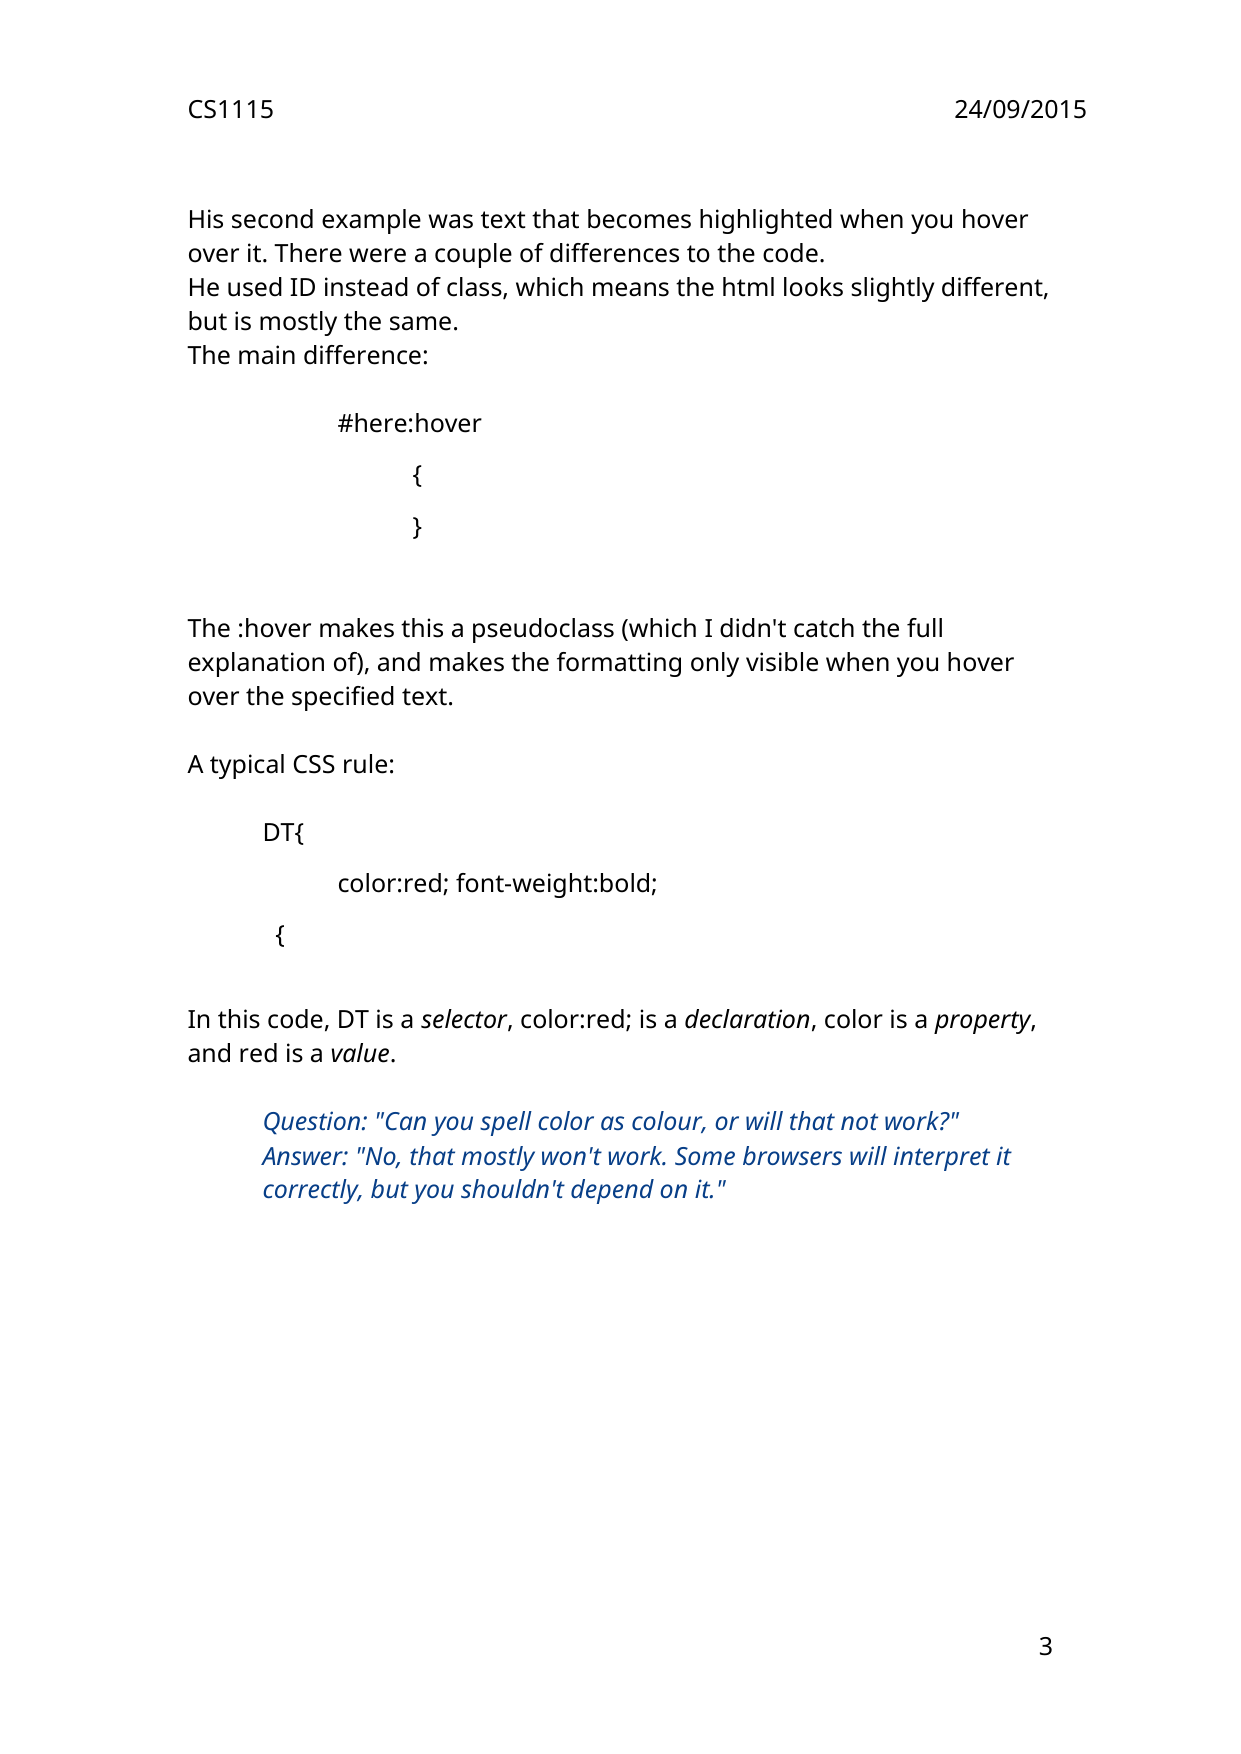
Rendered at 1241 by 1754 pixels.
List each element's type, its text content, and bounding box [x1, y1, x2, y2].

text He used ID instead of class, which means the html looks slightly different, but is mostly the same. [187, 270, 1053, 338]
text In this code, DT is a selector, color:red; is a declaration, color is a property, and red is a value. [187, 1002, 1053, 1070]
text color:red; font-weight:bold; [337, 866, 1053, 900]
text { [262, 917, 1053, 951]
text A typical CSS rule: [187, 747, 1053, 781]
text The :hover makes this a pseudoclass (which I didn't catch the full explanation of), and makes the formatting only visible when you hover over the specified text. [187, 610, 1053, 712]
text } [412, 508, 1053, 542]
text The main difference: [187, 338, 1053, 372]
text Question: "Can you spell color as colour, or will that not work?" Answer: "No, that mostly won't work. Some browsers will interpret it correctly, but you shouldn't depend on it." [262, 1104, 1053, 1206]
text His second example was text that becomes highlighted when you hover over it. There were a couple of differences to the code. [187, 202, 1053, 270]
text { [412, 457, 1053, 491]
text #here:hover [337, 406, 1053, 440]
text DT{ [262, 815, 1053, 849]
